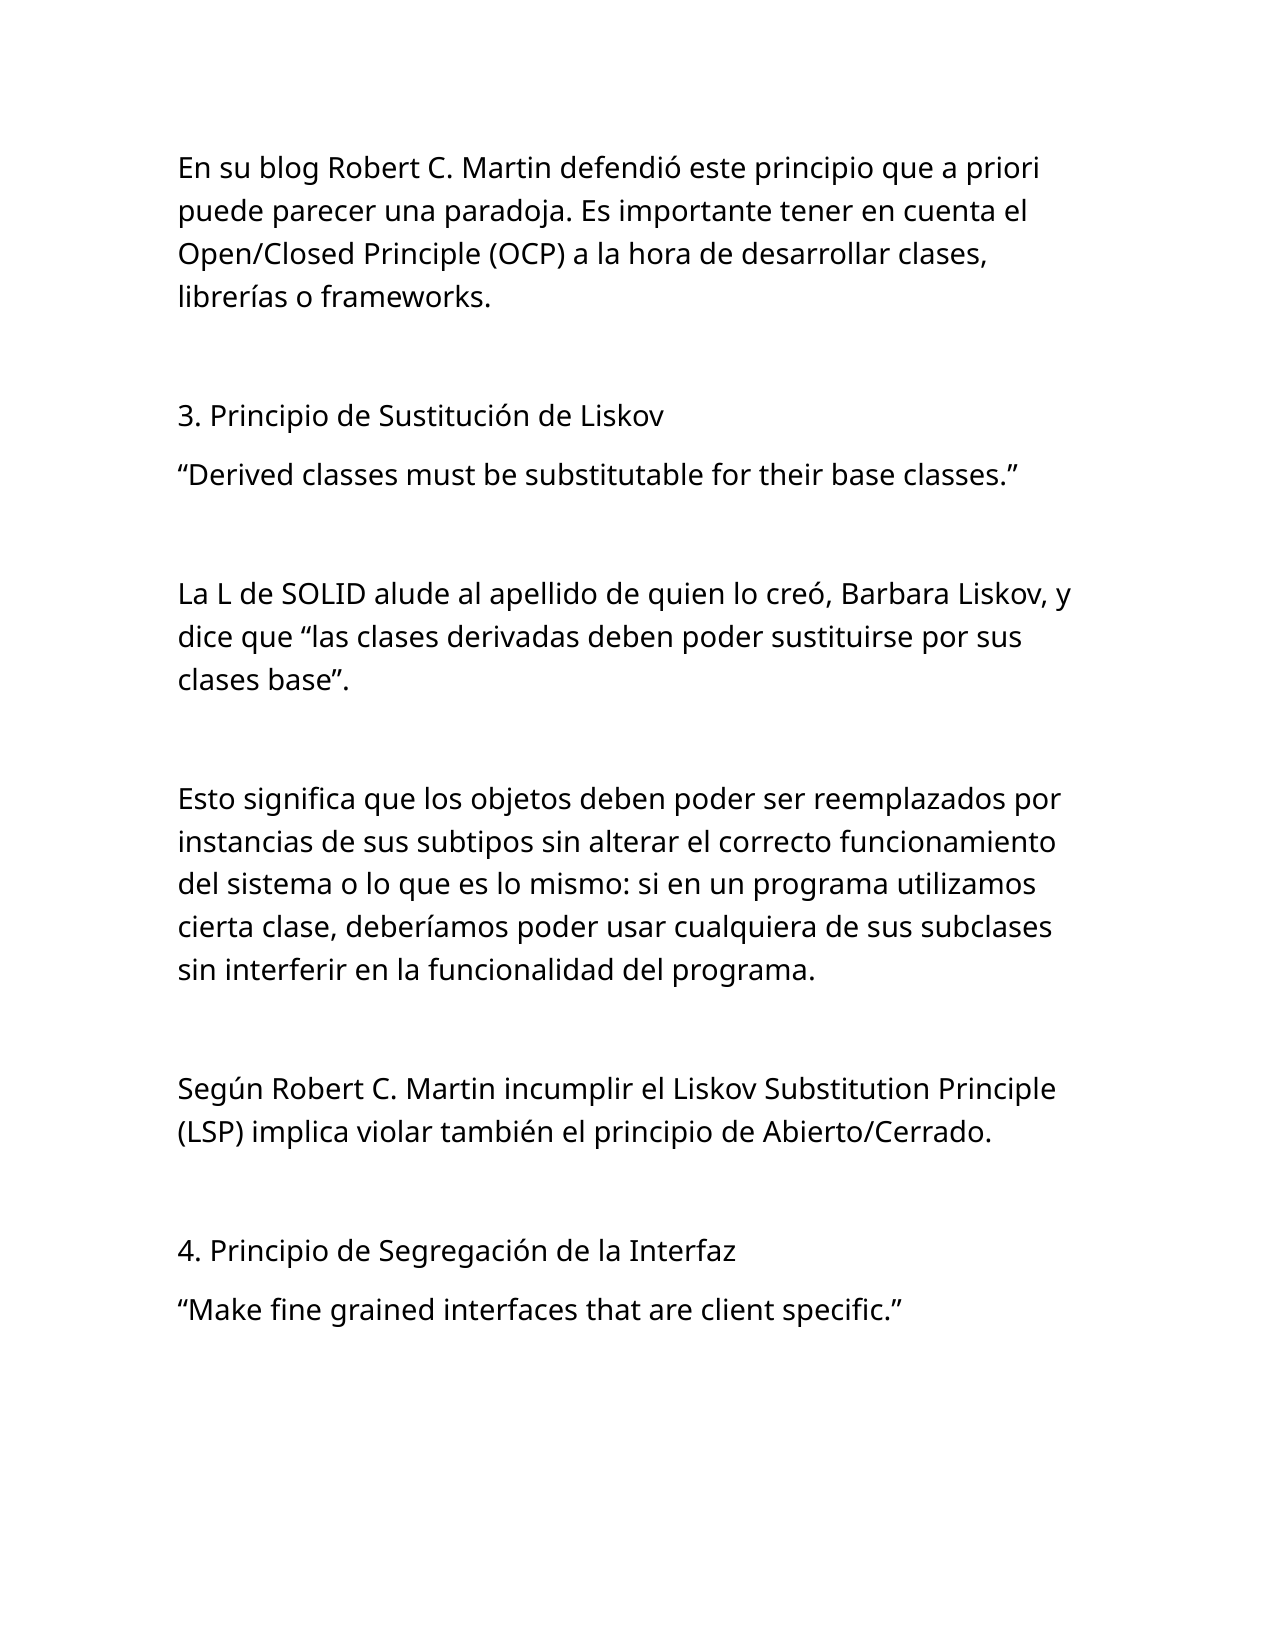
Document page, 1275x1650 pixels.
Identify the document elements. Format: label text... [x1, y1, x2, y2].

text 3. Principio de Sustitución de Liskov [177, 395, 1098, 435]
text La L de SOLID alude al apellido de quien lo creó, Barbara Liskov, y dice que “las clases derivadas deben poder sustituirse por sus clases base”. [177, 573, 1098, 699]
text Según Robert C. Martin incumplir el Liskov Substitution Principle (LSP) implica violar también el principio de Abierto/Cerrado. [177, 1068, 1098, 1151]
text Esto significa que los objetos deben poder ser reemplazados por instancias de sus subtipos sin alterar el correcto funcionamiento del sistema o lo que es lo mismo: si en un programa utilizamos cierta clase, deberíamos poder usar cualquiera de sus subclases sin interferir en la funcionalidad del programa. [177, 778, 1098, 989]
text “Make fine grained interfaces that are client specific.” [177, 1289, 1098, 1329]
text “Derived classes must be substitutable for their base classes.” [177, 454, 1098, 494]
text En su blog Robert C. Martin defendió este principio que a priori puede parecer una paradoja. Es importante tener en cuenta el Open/Closed Principle (OCP) a la hora de desarrollar clases, librerías o frameworks. [177, 148, 1098, 316]
text 4. Principio de Segregación de la Interfaz [177, 1230, 1098, 1270]
